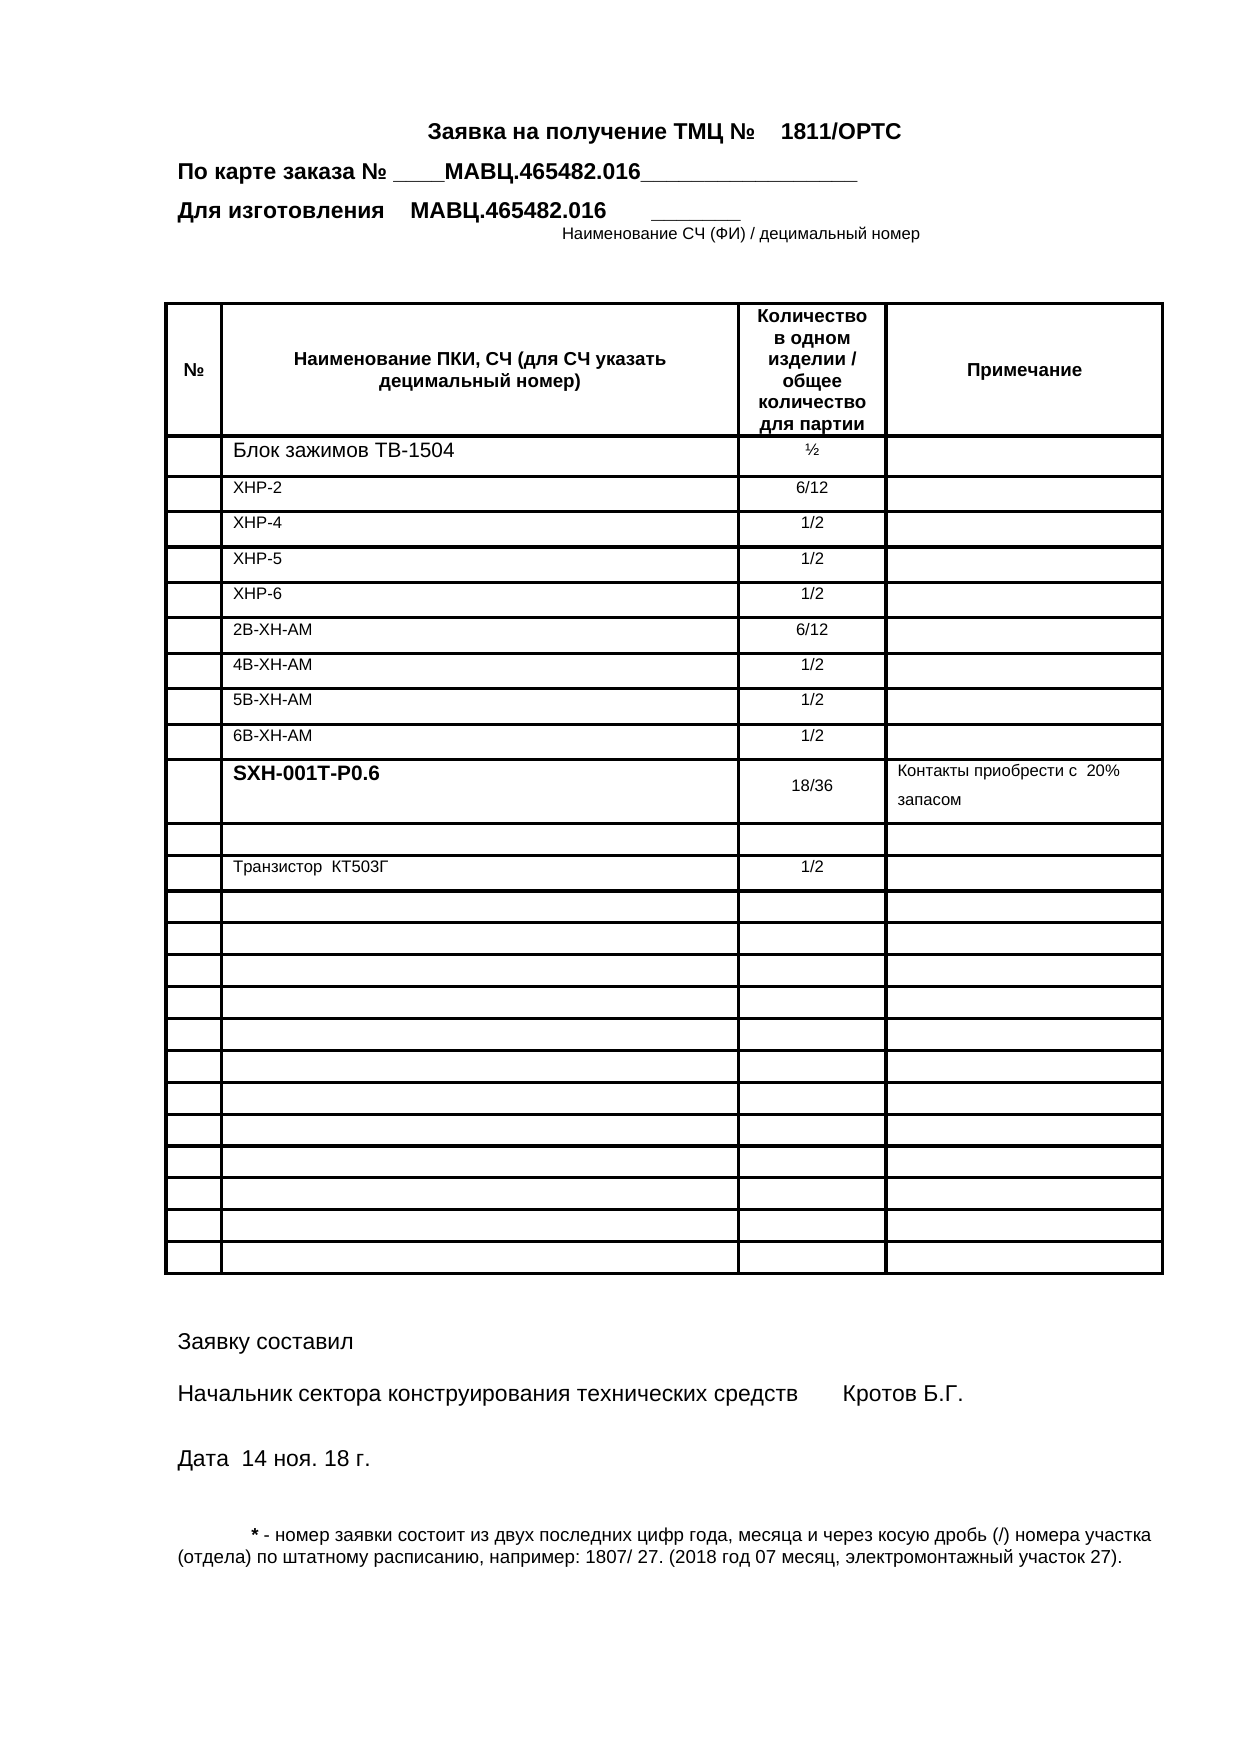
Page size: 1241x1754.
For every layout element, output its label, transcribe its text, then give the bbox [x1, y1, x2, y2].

table_cell [740, 1211, 884, 1240]
table_cell [223, 1116, 737, 1144]
table_cell [168, 893, 220, 921]
table_cell [168, 1148, 220, 1176]
table_cell [168, 655, 220, 687]
list Заявку составил [177, 1328, 1152, 1354]
table_cell 1/2 [740, 857, 884, 889]
table_cell [168, 438, 220, 474]
table_cell [888, 1116, 1161, 1144]
table_cell 6/12 [740, 619, 884, 652]
table_cell [168, 924, 220, 953]
table_cell [168, 825, 220, 854]
table_cell 6B-XH-AM [223, 726, 737, 758]
table_cell [223, 988, 737, 1017]
table_cell [740, 956, 884, 985]
list Заявка на получение ТМЦ № 1811/ОРТС [177, 118, 1152, 144]
table_cell [168, 549, 220, 581]
table_cell [223, 1148, 737, 1176]
table_cell 18/36 [740, 761, 884, 822]
table_cell [223, 893, 737, 921]
table_cell [888, 893, 1161, 921]
table_cell [888, 1179, 1161, 1208]
table_cell [223, 1052, 737, 1081]
table_cell [168, 513, 220, 545]
list Наименование СЧ (ФИ) / децимальный номер [177, 223, 1152, 243]
table_cell [740, 1052, 884, 1081]
table_cell [168, 584, 220, 616]
table_cell [168, 690, 220, 722]
table_cell [888, 1020, 1161, 1049]
table_cell [888, 1084, 1161, 1112]
table_cell [168, 1020, 220, 1049]
list По карте заказа № ____МАВЦ.465482.016_________________ [177, 158, 1152, 184]
table_cell Блок зажимов TB-1504 [223, 438, 737, 474]
table_cell [168, 478, 220, 510]
table_cell SXH-001T-P0.6 [223, 761, 737, 822]
table_cell 1/2 [740, 655, 884, 687]
table_cell [740, 1179, 884, 1208]
table_cell [888, 988, 1161, 1017]
table_cell [888, 1148, 1161, 1176]
table_cell [888, 438, 1161, 474]
table_cell 1/2 [740, 549, 884, 581]
table_cell [888, 924, 1161, 953]
table_cell [888, 478, 1161, 510]
table_cell [223, 1020, 737, 1049]
table_cell [168, 988, 220, 1017]
table_cell [888, 726, 1161, 758]
table_cell 2B-XH-AM [223, 619, 737, 652]
table_header Наименование ПКИ, СЧ (для СЧ указать децимальный номер) [223, 305, 737, 434]
table_cell [168, 1052, 220, 1081]
table_header Количество в одном изделии / общее количество для партии [740, 305, 884, 434]
table_cell [740, 1243, 884, 1272]
table_cell [740, 1116, 884, 1144]
table_cell [223, 1084, 737, 1112]
table_cell [888, 690, 1161, 722]
table_cell [223, 1211, 737, 1240]
table_cell ½ [740, 438, 884, 474]
table_cell [168, 1211, 220, 1240]
table_cell XHP-4 [223, 513, 737, 545]
table_cell [223, 825, 737, 854]
table_cell XHP-5 [223, 549, 737, 581]
list * - номер заявки состоит из двух последних цифр года, месяца и через косую дробь (/) номера участка (отдела) по штатному расписанию, например: 1807/ 27. (2018 год 07 месяц, электромонтажный участок 27). [177, 1524, 1152, 1567]
table_cell [168, 619, 220, 652]
table_cell [168, 1116, 220, 1144]
list Для изготовления МАВЦ.465482.016 _______ [177, 197, 1152, 223]
table_cell [888, 825, 1161, 854]
table_cell 1/2 [740, 584, 884, 616]
table_cell [168, 1243, 220, 1272]
table_cell [168, 1179, 220, 1208]
table_cell [888, 1211, 1161, 1240]
table_cell [740, 1148, 884, 1176]
table_cell [888, 655, 1161, 687]
table_cell 1/2 [740, 513, 884, 545]
table_cell [223, 1179, 737, 1208]
table_cell Контакты приобрести с 20% запасом [888, 761, 1161, 822]
table_cell 5B-XH-AM [223, 690, 737, 722]
table_cell [740, 893, 884, 921]
table_cell [888, 956, 1161, 985]
table_cell [888, 549, 1161, 581]
table_cell [168, 1084, 220, 1112]
table_cell 1/2 [740, 690, 884, 722]
table_cell [740, 988, 884, 1017]
table_cell [888, 1243, 1161, 1272]
table_cell [168, 726, 220, 758]
table_cell [740, 924, 884, 953]
table_cell [740, 1084, 884, 1112]
table_cell [888, 1052, 1161, 1081]
table_cell XHP-2 [223, 478, 737, 510]
table_cell [740, 1020, 884, 1049]
table_cell [888, 619, 1161, 652]
table_cell [168, 956, 220, 985]
table_cell [168, 761, 220, 822]
table_cell [888, 584, 1161, 616]
table_cell 4B-XH-AM [223, 655, 737, 687]
table_header № [168, 305, 220, 434]
table_cell [888, 513, 1161, 545]
table_cell [888, 857, 1161, 889]
table_cell 1/2 [740, 726, 884, 758]
table_cell XHP-6 [223, 584, 737, 616]
table_header Примечание [888, 305, 1161, 434]
table_cell [223, 924, 737, 953]
table_cell [223, 1243, 737, 1272]
table_cell 6/12 [740, 478, 884, 510]
table_cell [740, 825, 884, 854]
table_cell Транзистор КТ503Г [223, 857, 737, 889]
table_cell [168, 857, 220, 889]
list Начальник сектора конструирования технических средств Кротов Б.Г. [177, 1380, 1152, 1407]
table_cell [223, 956, 737, 985]
list Дата 14 ноя. 18 г. [177, 1445, 1152, 1471]
